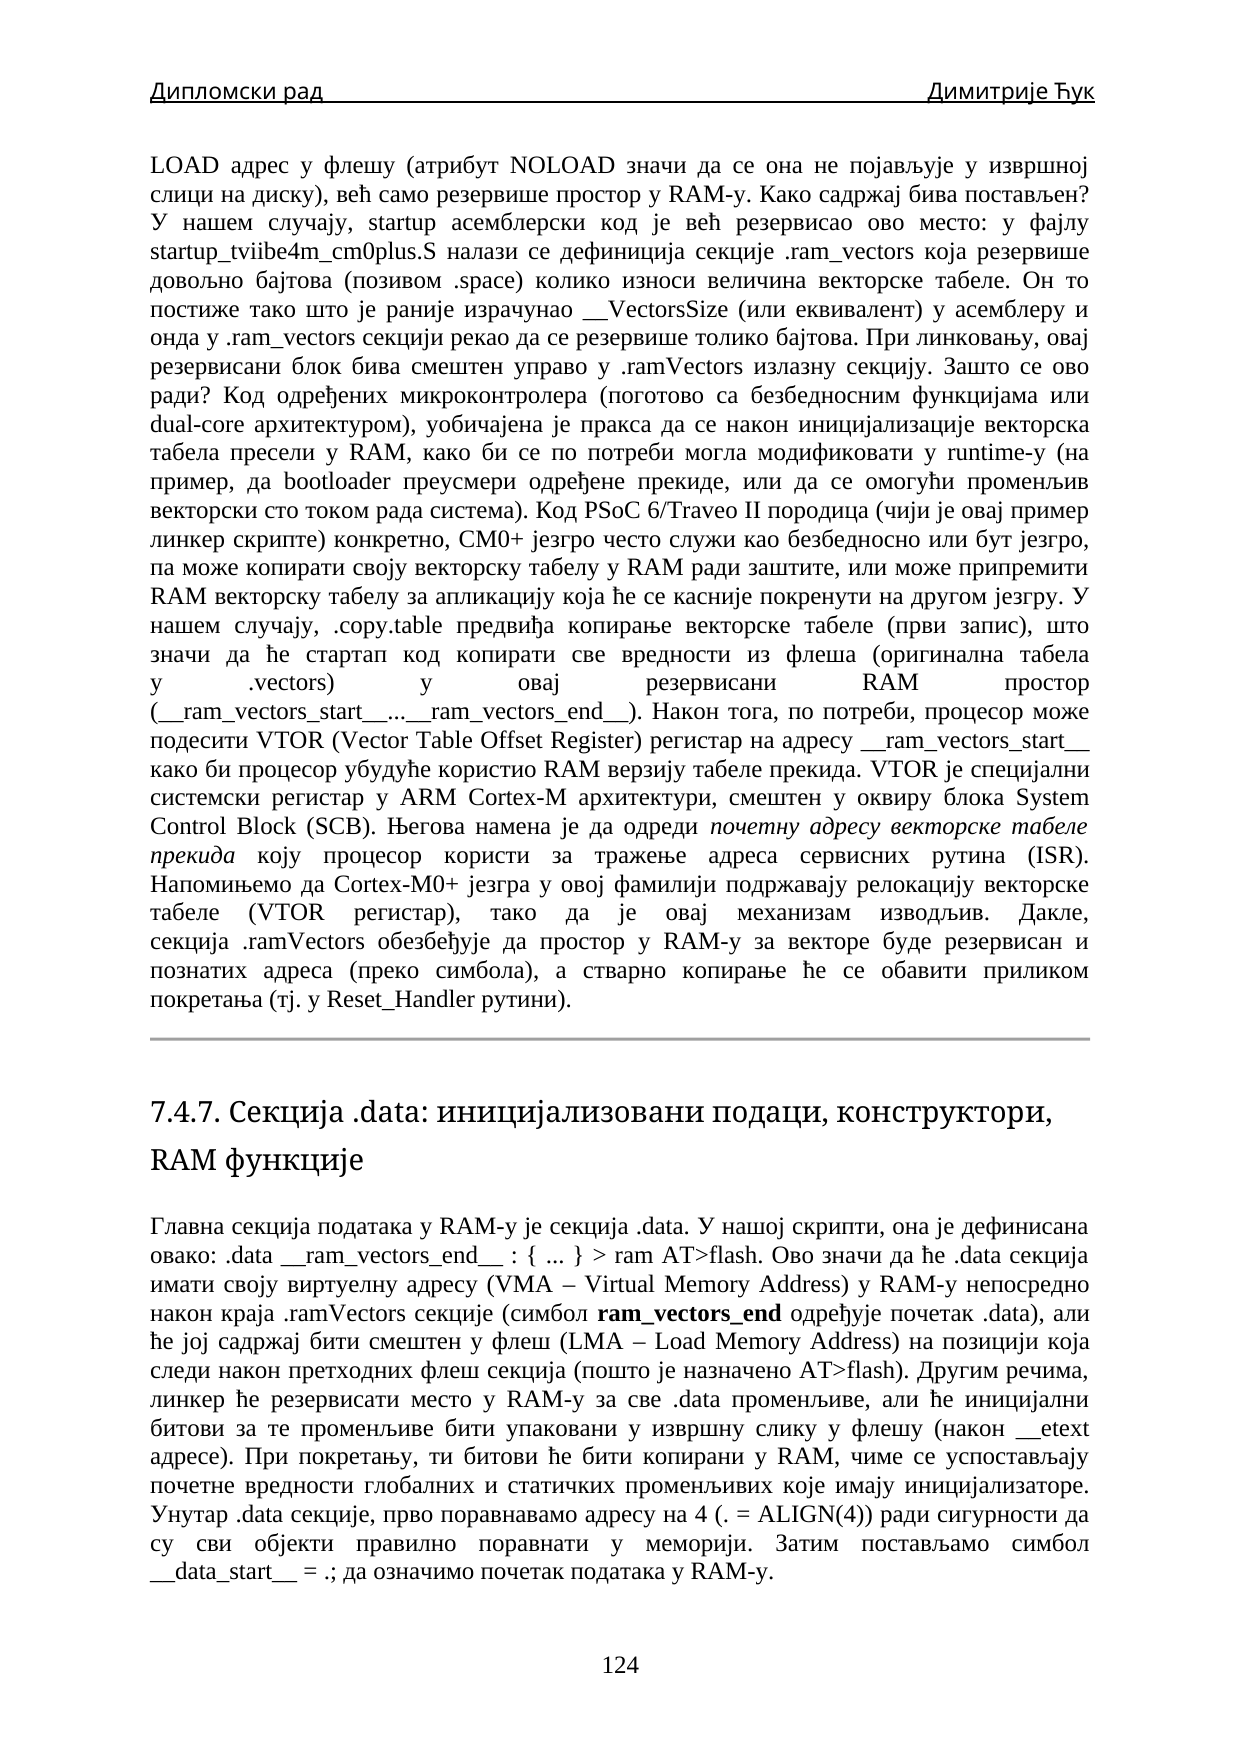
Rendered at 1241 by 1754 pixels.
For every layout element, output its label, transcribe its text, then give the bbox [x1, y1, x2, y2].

subtitle Секција .data: иницијализовани подаци, конструктори, RAM функције [150, 1091, 1090, 1178]
text Главна секција података у RAM-у је секција .data. У нашој скрипти, она је дефинисана овако: .data __ram_vectors_end__ : { ... } > ram AT>flash. Ово значи да ће .data секција имати своју виртуелну адресу (VMA – Virtual Memory Address) у RAM-у непосредно након краја .ramVectors секције (симбол ram_vectors_end одређује почетак .data), али ће јој садржај бити смештен у флеш (LMA – Load Memory Address) на позицији која следи након претходних флеш секција (пошто је назначено AT>flash). Другим речима, линкер ће резервисати место у RAM-у за све .data променљиве, али ће иницијални битови за те променљиве бити упаковани у извршну слику у флешу (након __etext адресе). При покретању, ти битови ће бити копирани у RAM, чиме се успостављају почетне вредности глобалних и статичких променљивих које имају иницијализаторе. Унутар .data секције, прво поравнавамо адресу на 4 (. = ALIGN(4)) ради сигурности да су сви објекти правилно поравнати у меморији. Затим постављамо симбол __data_start__ = .; да означимо почетак података у RAM-у. [150, 1211, 1090, 1585]
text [150, 150, 1090, 1012]
